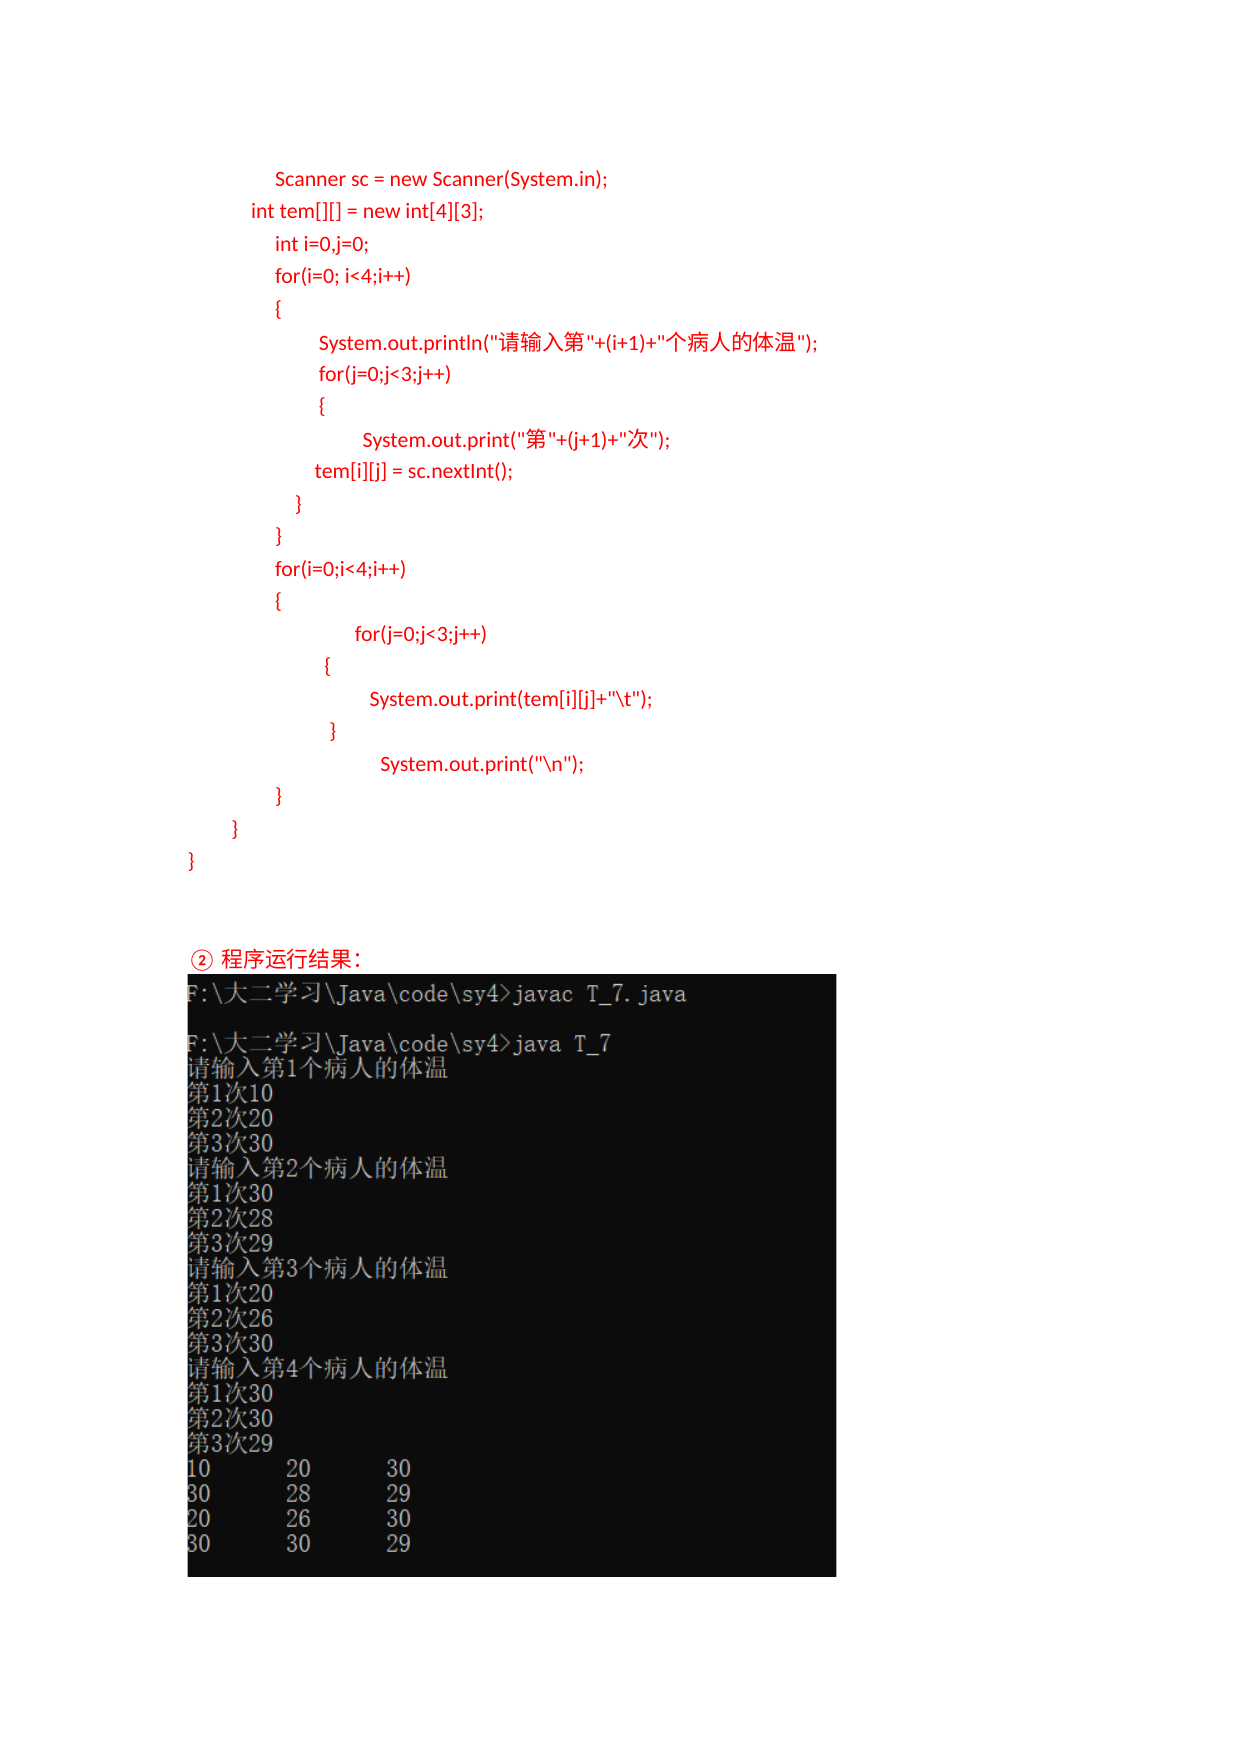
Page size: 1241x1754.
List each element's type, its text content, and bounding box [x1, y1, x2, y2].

text int i=0,j=0; [187, 227, 1053, 259]
text System.out.println("请输入第"+(i+1)+"个病人的体温"); [187, 324, 1053, 357]
text System.out.print("\n"); [187, 747, 1053, 779]
text for(j=0;j<3;j++) [187, 617, 1053, 649]
text } [187, 487, 1053, 519]
text System.out.print(tem[i][j]+"\t"); [187, 682, 1053, 714]
text ②程序运行结果： [187, 942, 1053, 974]
text int tem[][] = new int[4][3]; [187, 194, 1053, 227]
text { [187, 584, 1053, 617]
text } [187, 779, 1053, 812]
text Scanner sc = new Scanner(System.in); [187, 162, 1053, 194]
text for(j=0;j<3;j++) [187, 357, 1053, 389]
text { [187, 292, 1053, 324]
text } [187, 844, 1053, 877]
text } [187, 714, 1053, 747]
text System.out.print("第"+(j+1)+"次"); [187, 422, 1053, 454]
text { [187, 389, 1053, 422]
text { [187, 649, 1053, 682]
text tem[i][j] = sc.nextInt(); [187, 454, 1053, 487]
text for(i=0;i<4;i++) [187, 552, 1053, 584]
text } [187, 519, 1053, 552]
text for(i=0; i<4;i++) [187, 259, 1053, 292]
text } [187, 812, 1053, 844]
